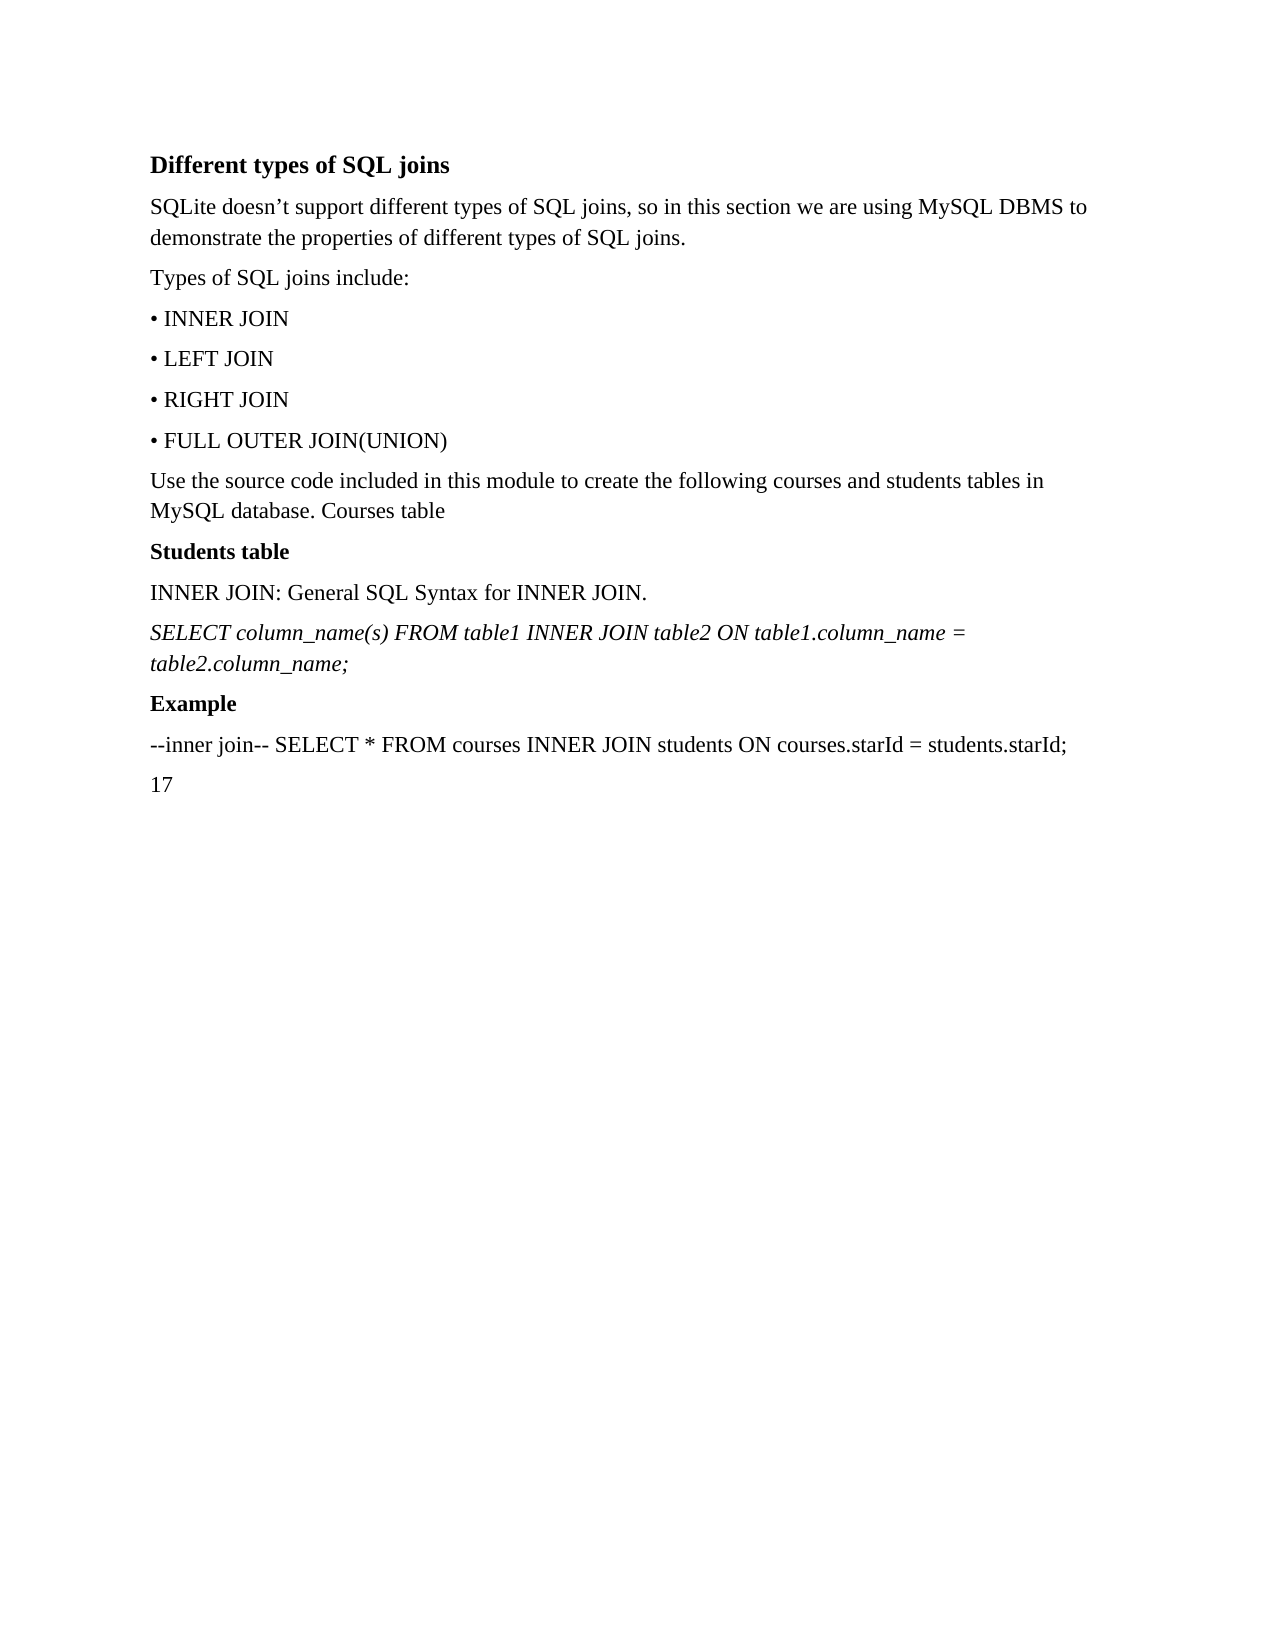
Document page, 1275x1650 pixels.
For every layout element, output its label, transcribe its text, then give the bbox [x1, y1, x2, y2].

text Different types of SQL joins [150, 150, 1125, 179]
text 17 [150, 772, 1125, 798]
text • FULL OUTER JOIN(UNION) [150, 427, 1125, 453]
text • LEFT JOIN [150, 346, 1125, 372]
text Example [150, 690, 1125, 717]
text Use the source code included in this module to create the following courses and students tables in MySQL database. Courses table [150, 467, 1125, 524]
text Types of SQL joins include: [150, 264, 1125, 291]
text INNER JOIN: General SQL Syntax for INNER JOIN. [150, 579, 1125, 605]
text SQLite doesn’t support different types of SQL joins, so in this section we are using MySQL DBMS to demonstrate the properties of different types of SQL joins. [150, 193, 1125, 250]
text • RIGHT JOIN [150, 386, 1125, 412]
text Students table [150, 538, 1125, 564]
text • INNER JOIN [150, 305, 1125, 331]
text SELECT column_name(s) FROM table1 INNER JOIN table2 ON table1.column_name = table2.column_name; [150, 619, 1125, 676]
text --inner join-- SELECT * FROM courses INNER JOIN students ON courses.starId = students.starId; [150, 731, 1125, 757]
